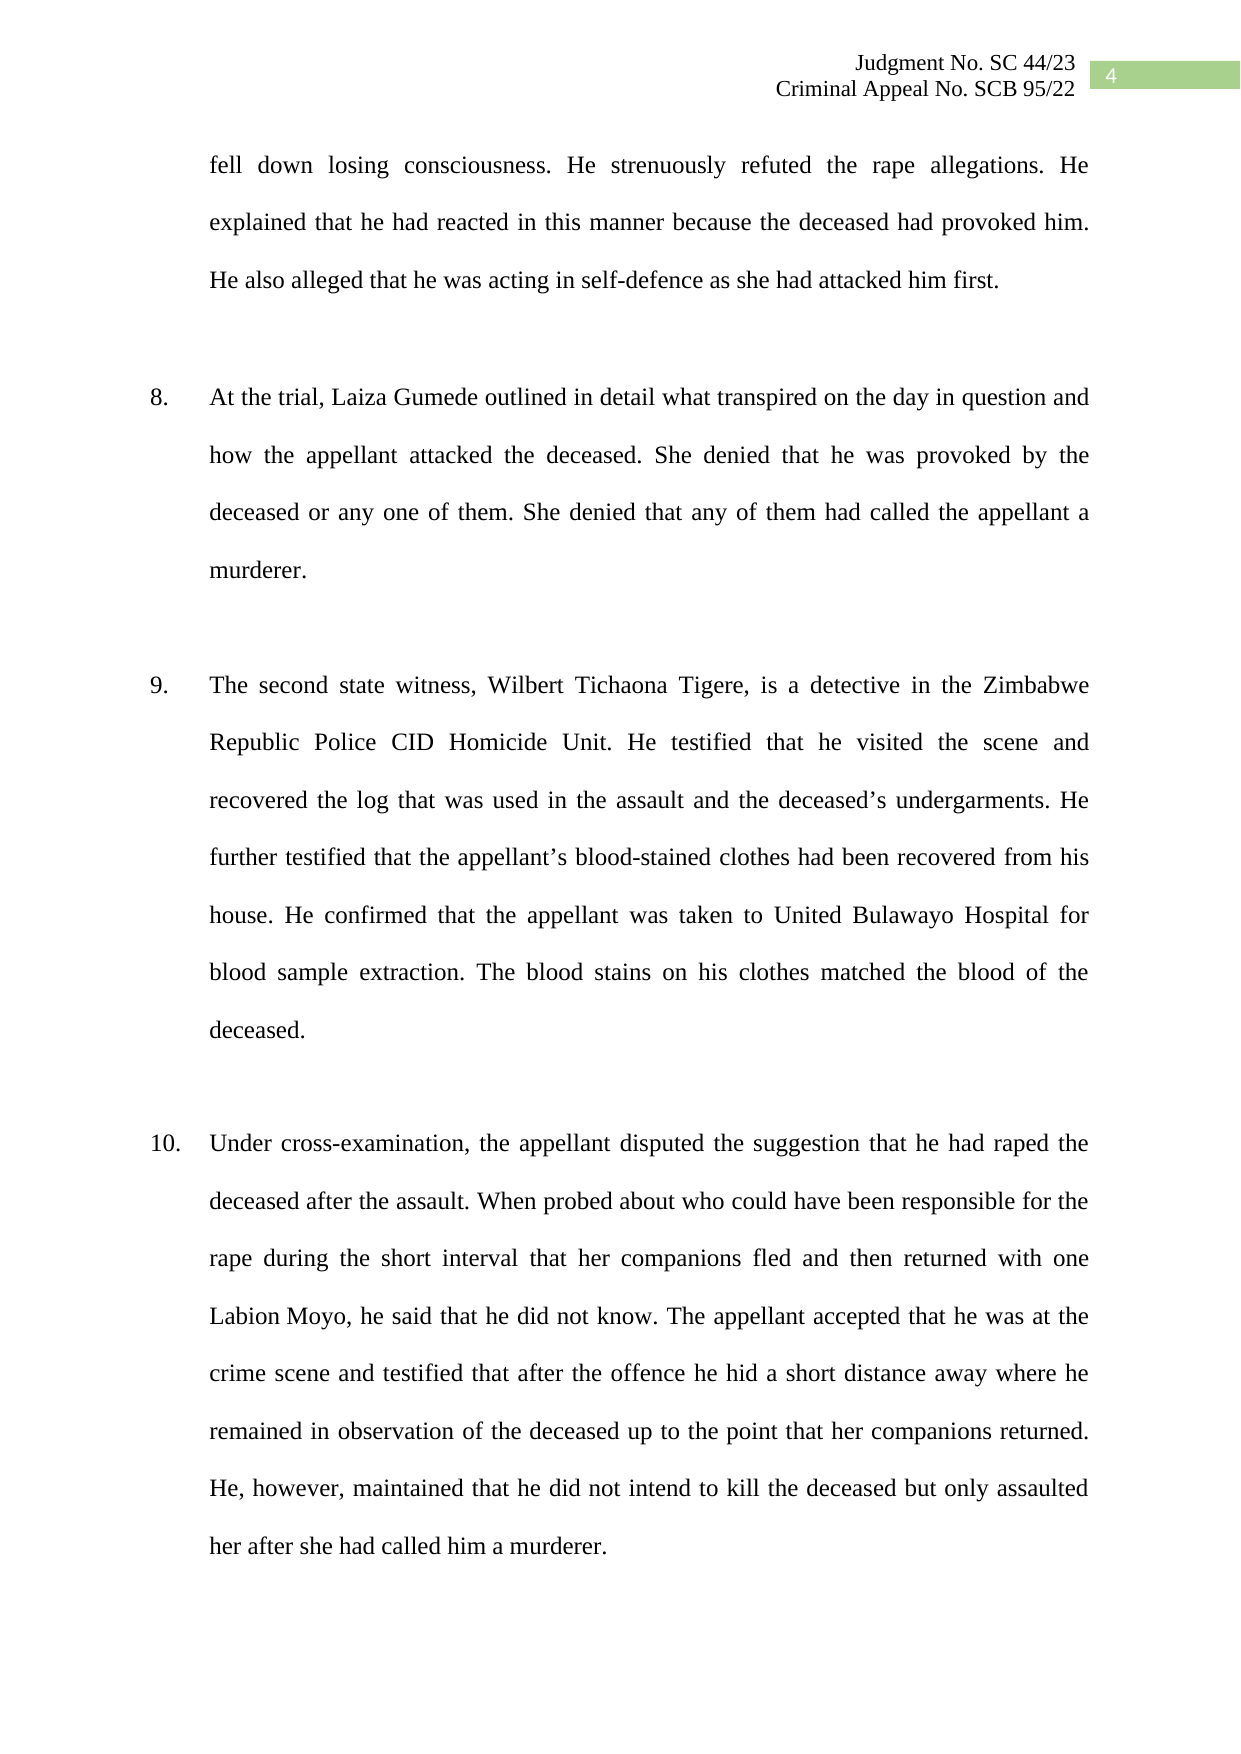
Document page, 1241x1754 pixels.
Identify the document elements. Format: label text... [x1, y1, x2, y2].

list At the trial, Laiza Gumede outlined in detail what transpired on the day in question and how the appellant attacked the deceased. She denied that he was provoked by the deceased or any one of them. She denied that any of them had called the appellant a murderer. [150, 382, 1090, 583]
list The second state witness, Wilbert Tichaona Tigere, is a detective in the Zimbabwe Republic Police CID Homicide Unit. He testified that he visited the scene and recovered the log that was used in the assault and the deceased’s undergarments. He further testified that the appellant’s blood-stained clothes had been recovered from his house. He confirmed that the appellant was taken to United Bulawayo Hospital for blood sample extraction. The blood stains on his clothes matched the blood of the deceased. [150, 670, 1090, 1043]
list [150, 150, 1090, 294]
list Under cross-examination, the appellant disputed the suggestion that he had raped the deceased after the assault. When probed about who could have been responsible for the rape during the short interval that her companions fled and then returned with one Labion Moyo, he said that he did not know. The appellant accepted that he was at the crime scene and testified that after the offence he hid a short distance away where he remained in observation of the deceased up to the point that her companions returned. He, however, maintained that he did not intend to kill the deceased but only assaulted her after she had called him a murderer. [150, 1128, 1090, 1559]
